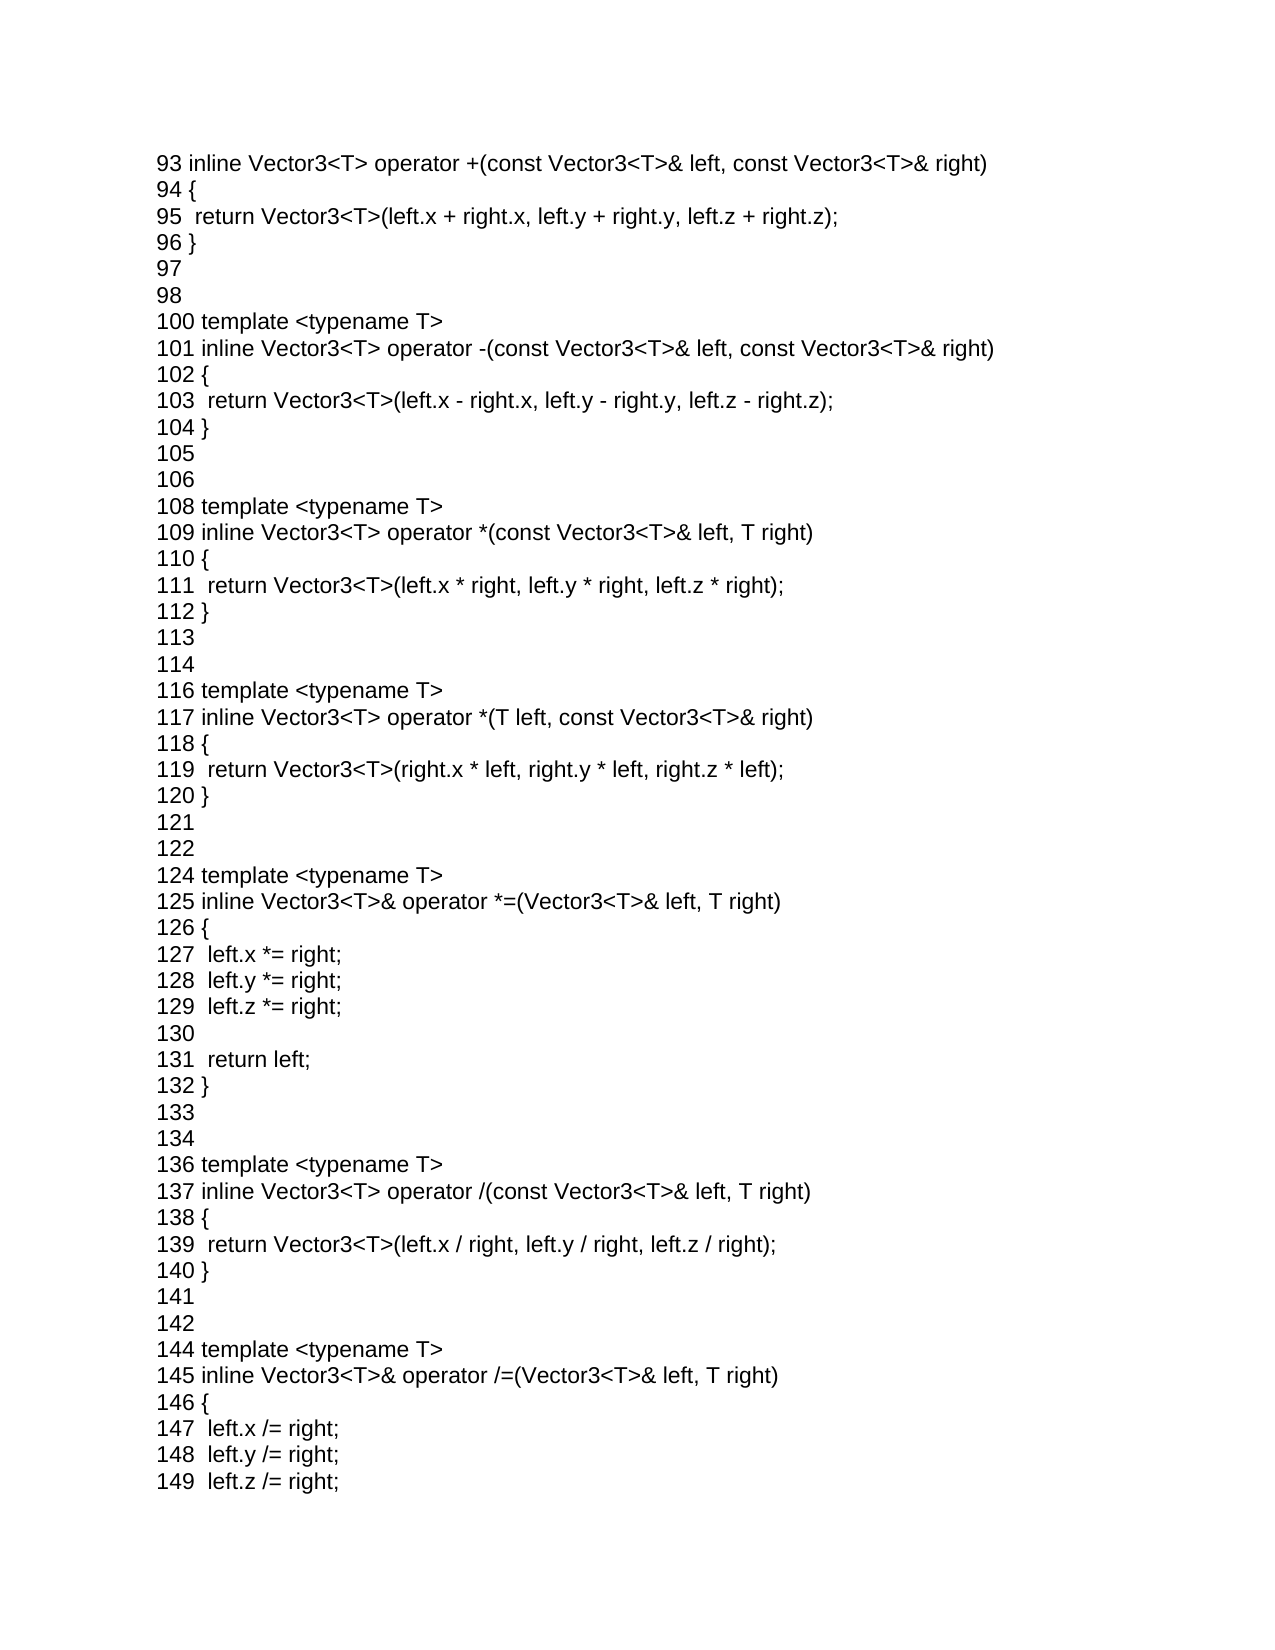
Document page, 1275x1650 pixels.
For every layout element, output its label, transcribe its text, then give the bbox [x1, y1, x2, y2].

text 117 inline Vector3<T> operator *(T left, const Vector3<T>& right) [150, 703, 1125, 730]
text 114 [150, 651, 1125, 677]
text 130 [150, 1020, 1125, 1046]
text 127 left.x *= right; [150, 941, 1125, 967]
text 97 [150, 255, 1125, 282]
text 118 { [150, 730, 1125, 756]
text 139 return Vector3<T>(left.x / right, left.y / right, left.z / right); [150, 1231, 1125, 1257]
text 104 } [150, 413, 1125, 440]
text 136 template <typename T> [150, 1151, 1125, 1178]
text 149 left.z /= right; [150, 1468, 1125, 1494]
text 142 [150, 1309, 1125, 1336]
text 124 template <typename T> [150, 862, 1125, 888]
text 103 return Vector3<T>(left.x - right.x, left.y - right.y, left.z - right.z); [150, 387, 1125, 413]
text 98 [150, 282, 1125, 308]
text 94 { [150, 176, 1125, 203]
text 106 [150, 466, 1125, 493]
text 125 inline Vector3<T>& operator *=(Vector3<T>& left, T right) [150, 888, 1125, 914]
text 120 } [150, 782, 1125, 809]
text 132 } [150, 1072, 1125, 1099]
text 131 return left; [150, 1046, 1125, 1072]
text 105 [150, 440, 1125, 466]
text 147 left.x /= right; [150, 1415, 1125, 1441]
text 108 template <typename T> [150, 493, 1125, 519]
text 141 [150, 1283, 1125, 1309]
text 129 left.z *= right; [150, 993, 1125, 1020]
text 96 } [150, 229, 1125, 255]
text 133 [150, 1099, 1125, 1125]
text 119 return Vector3<T>(right.x * left, right.y * left, right.z * left); [150, 756, 1125, 782]
text 100 template <typename T> [150, 308, 1125, 334]
text 112 } [150, 598, 1125, 624]
text 138 { [150, 1204, 1125, 1231]
text 134 [150, 1125, 1125, 1151]
text 148 left.y /= right; [150, 1441, 1125, 1468]
text 113 [150, 624, 1125, 651]
text 101 inline Vector3<T> operator -(const Vector3<T>& left, const Vector3<T>& right) [150, 334, 1125, 361]
text 140 } [150, 1257, 1125, 1283]
text 93 inline Vector3<T> operator +(const Vector3<T>& left, const Vector3<T>& right) [150, 150, 1125, 176]
text 111 return Vector3<T>(left.x * right, left.y * right, left.z * right); [150, 572, 1125, 598]
text 137 inline Vector3<T> operator /(const Vector3<T>& left, T right) [150, 1178, 1125, 1204]
text 102 { [150, 361, 1125, 387]
text 122 [150, 835, 1125, 862]
text 144 template <typename T> [150, 1336, 1125, 1362]
text 145 inline Vector3<T>& operator /=(Vector3<T>& left, T right) [150, 1362, 1125, 1389]
text 109 inline Vector3<T> operator *(const Vector3<T>& left, T right) [150, 519, 1125, 545]
text 146 { [150, 1389, 1125, 1415]
text 121 [150, 809, 1125, 835]
text 128 left.y *= right; [150, 967, 1125, 993]
text 110 { [150, 545, 1125, 572]
text 95 return Vector3<T>(left.x + right.x, left.y + right.y, left.z + right.z); [150, 203, 1125, 229]
text 126 { [150, 914, 1125, 941]
text 116 template <typename T> [150, 677, 1125, 703]
